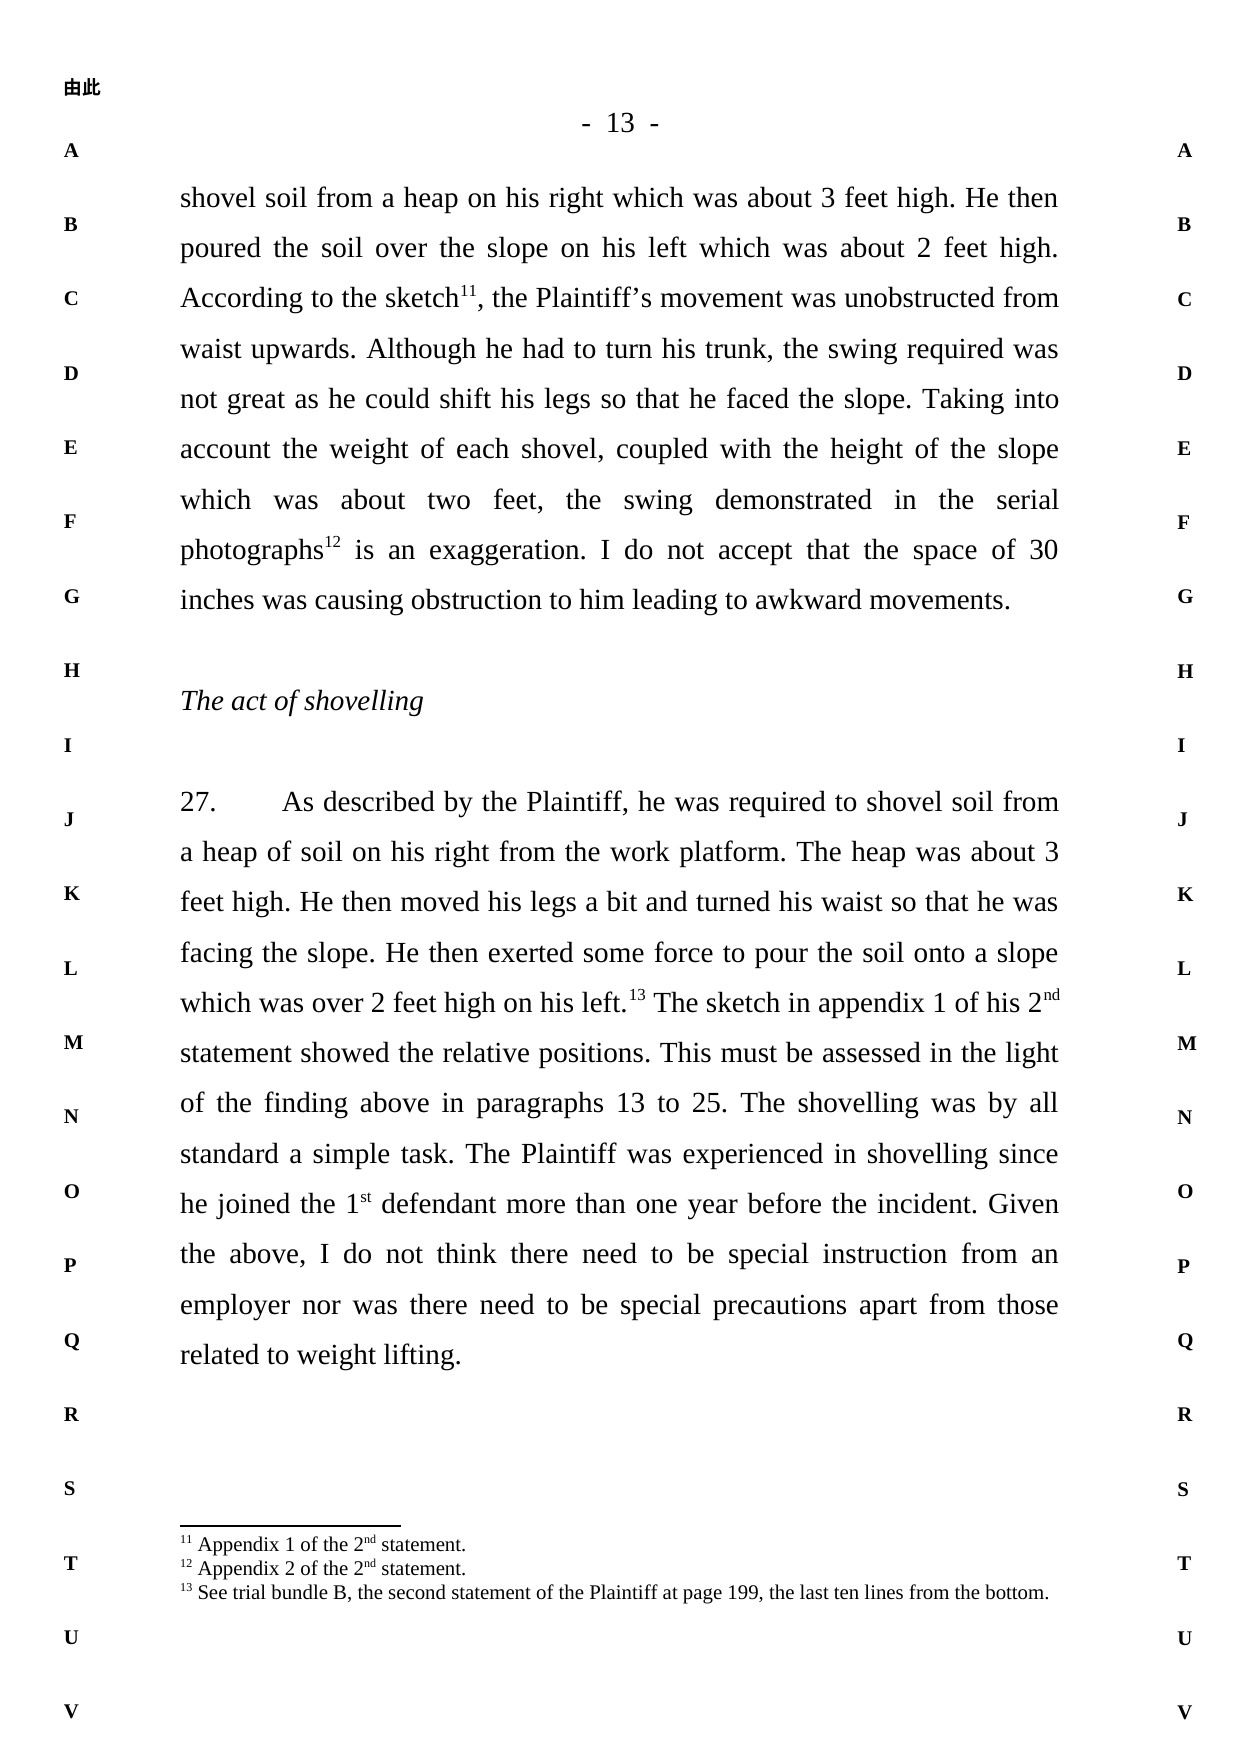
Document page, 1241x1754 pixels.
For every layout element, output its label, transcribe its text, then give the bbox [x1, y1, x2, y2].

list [180, 180, 1060, 616]
list As described by the Plaintiff, he was required to shovel soil from a heap of soil on his right from the work platform. The heap was about 3 feet high. He then moved his legs a bit and turned his waist so that he was facing the slope. He then exerted some force to pour the soil onto a slope which was over 2 feet high on his left. The sketch in appendix 1 of his 2nd statement showed the relative positions. This must be assessed in the light of the finding above in paragraphs 13 to 25. The shovelling was by all standard a simple task. The Plaintiff was experienced in shovelling since he joined the 1st defendant more than one year before the incident. Given the above, I do not think there need to be special instruction from an employer nor was there need to be special precautions apart from those related to weight lifting. [180, 784, 1060, 1371]
text The act of shovelling [180, 683, 1060, 717]
